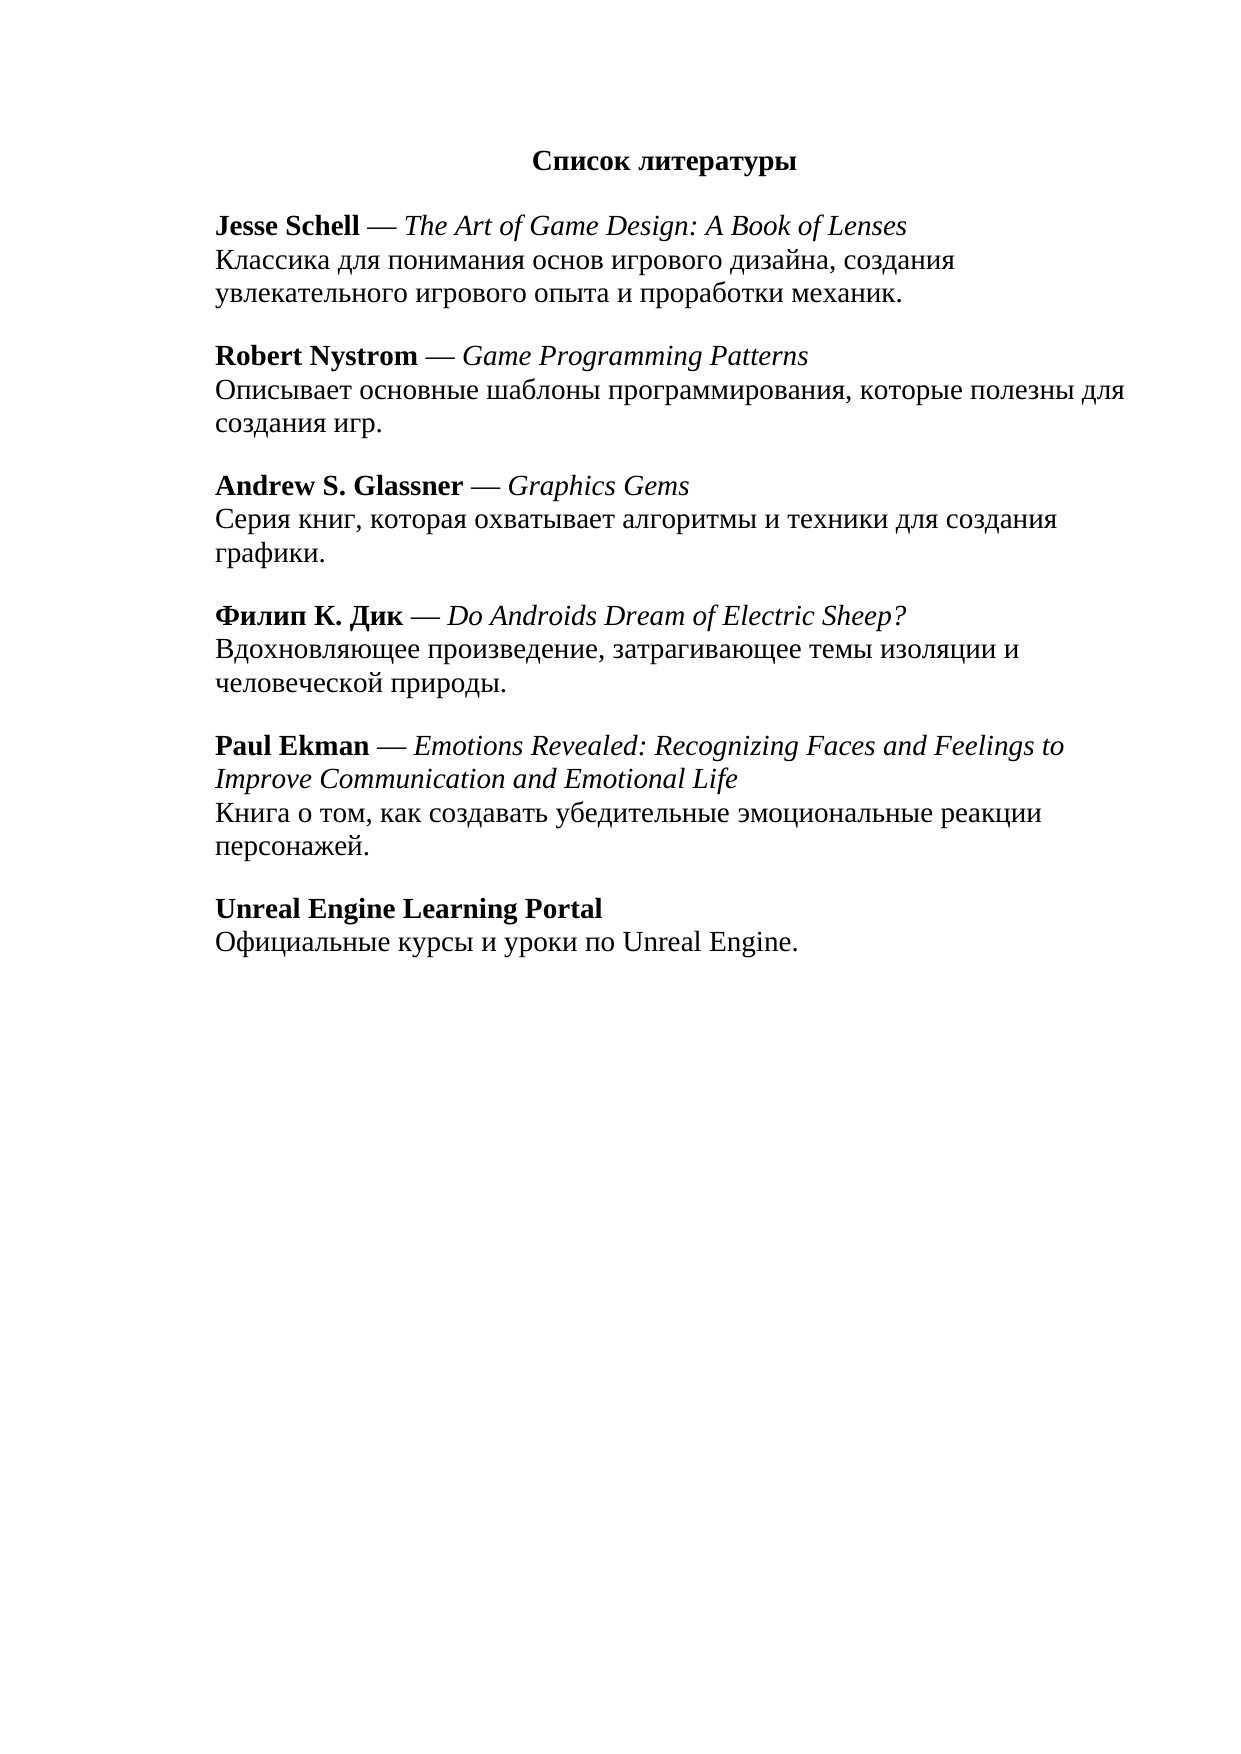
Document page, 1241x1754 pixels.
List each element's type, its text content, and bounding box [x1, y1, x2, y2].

text Robert Nystrom — Game Programming Patterns Описывает основные шаблоны программирования, которые полезны для создания игр. [215, 338, 1152, 439]
text Unreal Engine Learning Portal Официальные курсы и уроки по Unreal Engine. [215, 891, 1152, 958]
text Jesse Schell — The Art of Game Design: A Book of Lenses Классика для понимания основ игрового дизайна, создания увлекательного игрового опыта и проработки механик. [215, 208, 1152, 309]
text Andrew S. Glassner — Graphics Gems Серия книг, которая охватывает алгоритмы и техники для создания графики. [215, 468, 1152, 569]
text Paul Ekman — Emotions Revealed: Recognizing Faces and Feelings to Improve Communication and Emotional Life Книга о том, как создавать убедительные эмоциональные реакции персонажей. [215, 728, 1152, 862]
text Филип К. Дик — Do Androids Dream of Electric Sheep? Вдохновляющее произведение, затрагивающее темы изоляции и человеческой природы. [215, 598, 1152, 698]
subtitle Список литературы [177, 143, 1152, 177]
